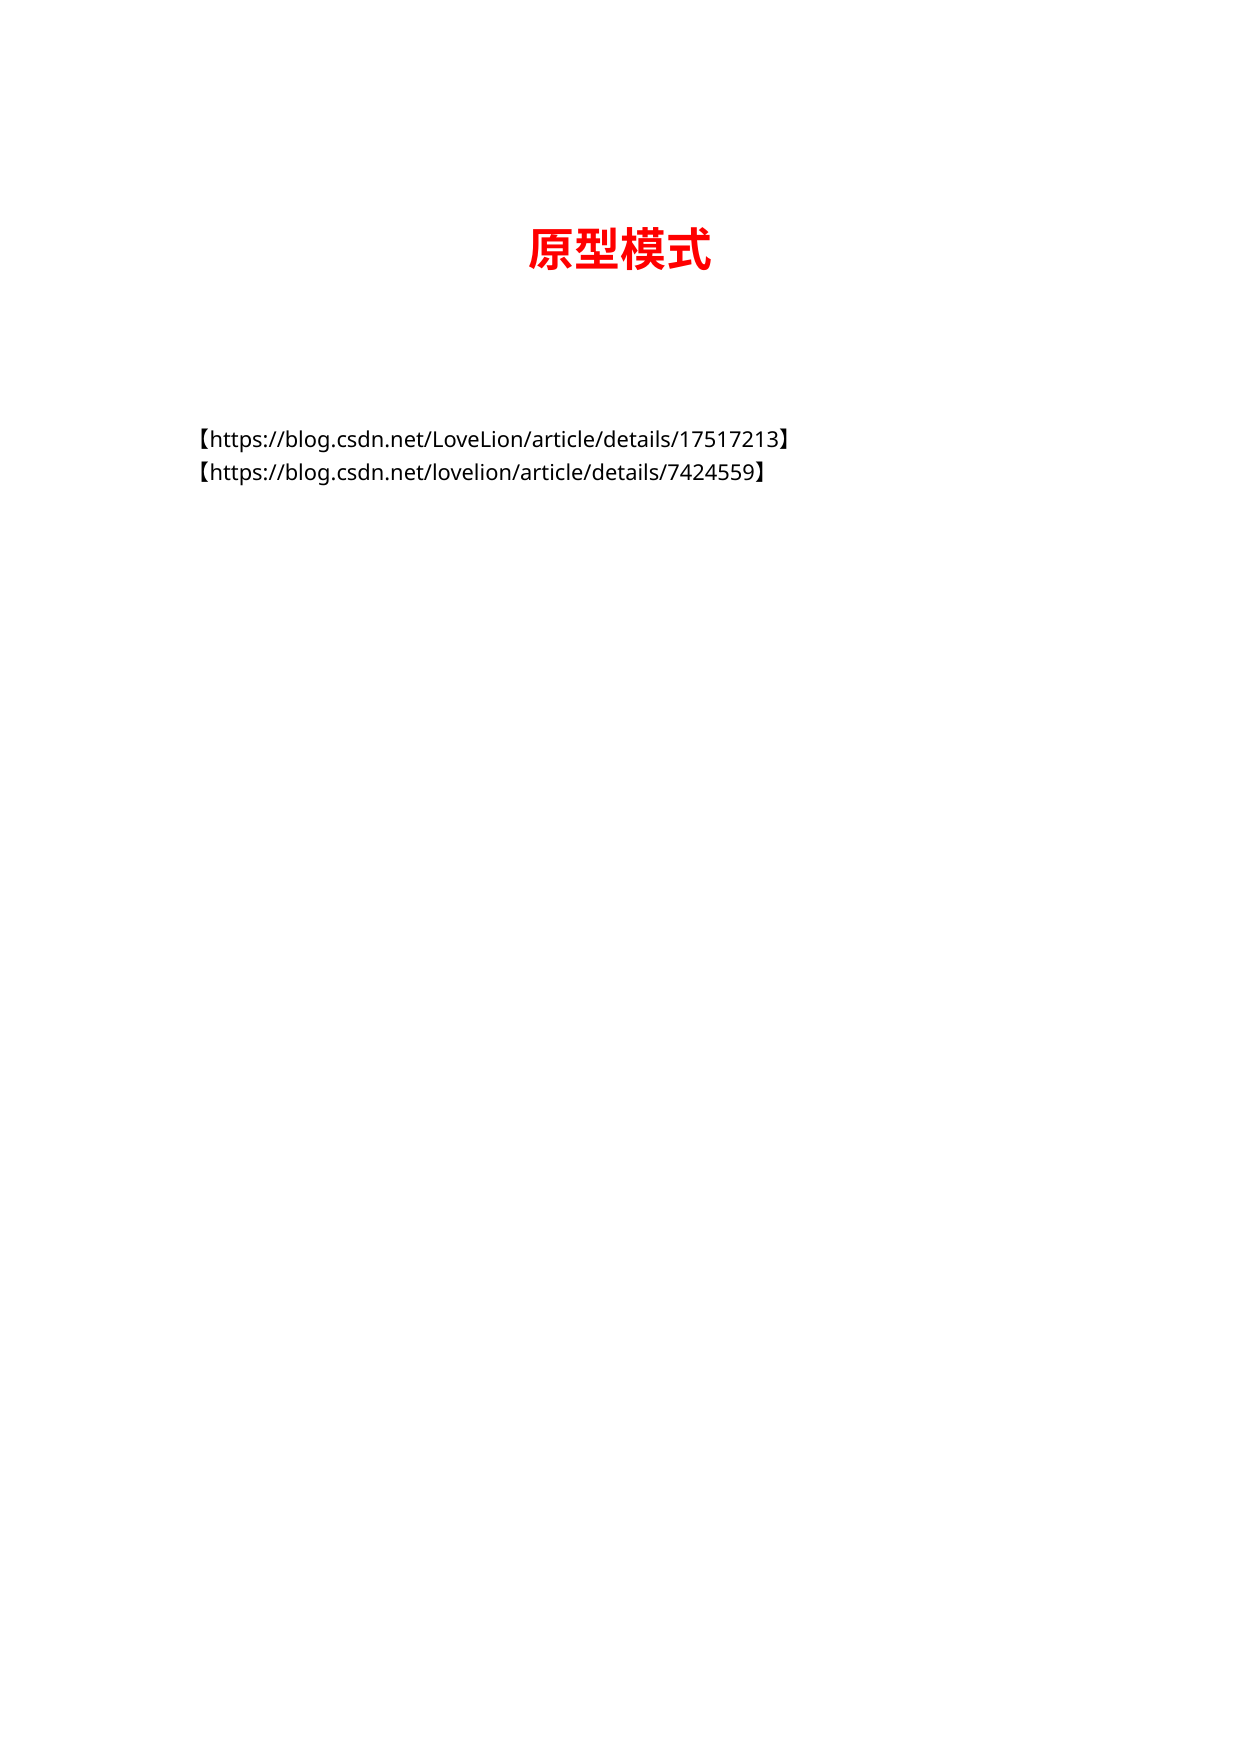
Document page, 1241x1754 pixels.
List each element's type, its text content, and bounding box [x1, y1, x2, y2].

subtitle 原型模式 [187, 197, 1053, 295]
text 【https://blog.csdn.net/lovelion/article/details/7424559】 [187, 454, 1053, 487]
text 【https://blog.csdn.net/LoveLion/article/details/17517213】 [187, 422, 1053, 454]
